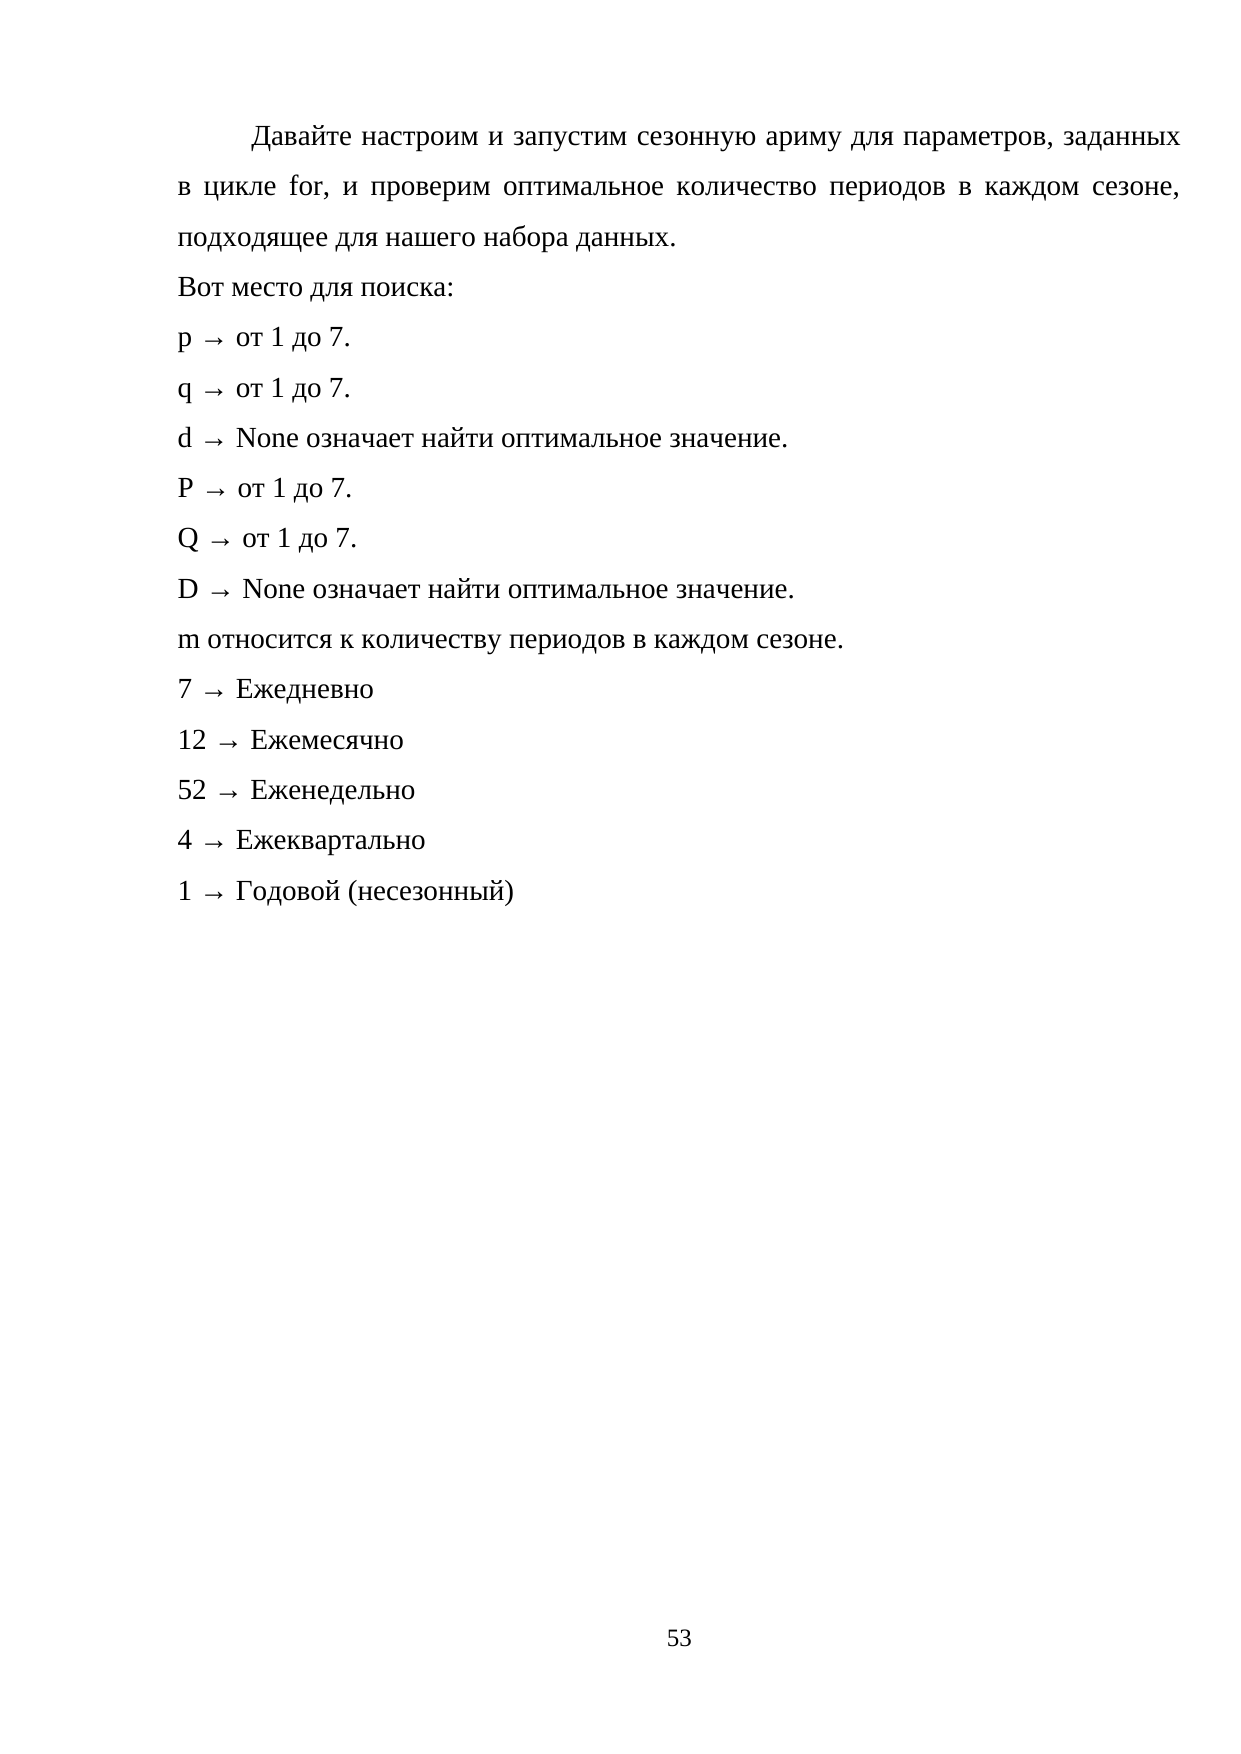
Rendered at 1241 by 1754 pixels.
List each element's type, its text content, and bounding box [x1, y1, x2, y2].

text 52 → Еженедельно [177, 772, 1181, 806]
text q → от 1 до 7. [177, 370, 1181, 403]
text Q → от 1 до 7. [177, 521, 1181, 554]
text P → от 1 до 7. [177, 470, 1181, 504]
text d → None означает найти оптимальное значение. [177, 420, 1181, 453]
text p → от 1 до 7. [177, 319, 1181, 353]
text 4 → Ежеквартально [177, 822, 1181, 856]
text Вот место для поиска: [177, 269, 1181, 303]
text 12 → Ежемесячно [177, 722, 1181, 755]
text 1 → Годовой (несезонный) [177, 873, 1181, 906]
text D → None означает найти оптимальное значение. [177, 571, 1181, 604]
text m относится к количеству периодов в каждом сезоне. [177, 621, 1181, 655]
text Давайте настроим и запустим сезонную ариму для параметров, заданных в цикле for, и проверим оптимальное количество периодов в каждом сезоне, подходящее для нашего набора данных. [177, 118, 1181, 252]
text 7 → Ежедневно [177, 672, 1181, 705]
